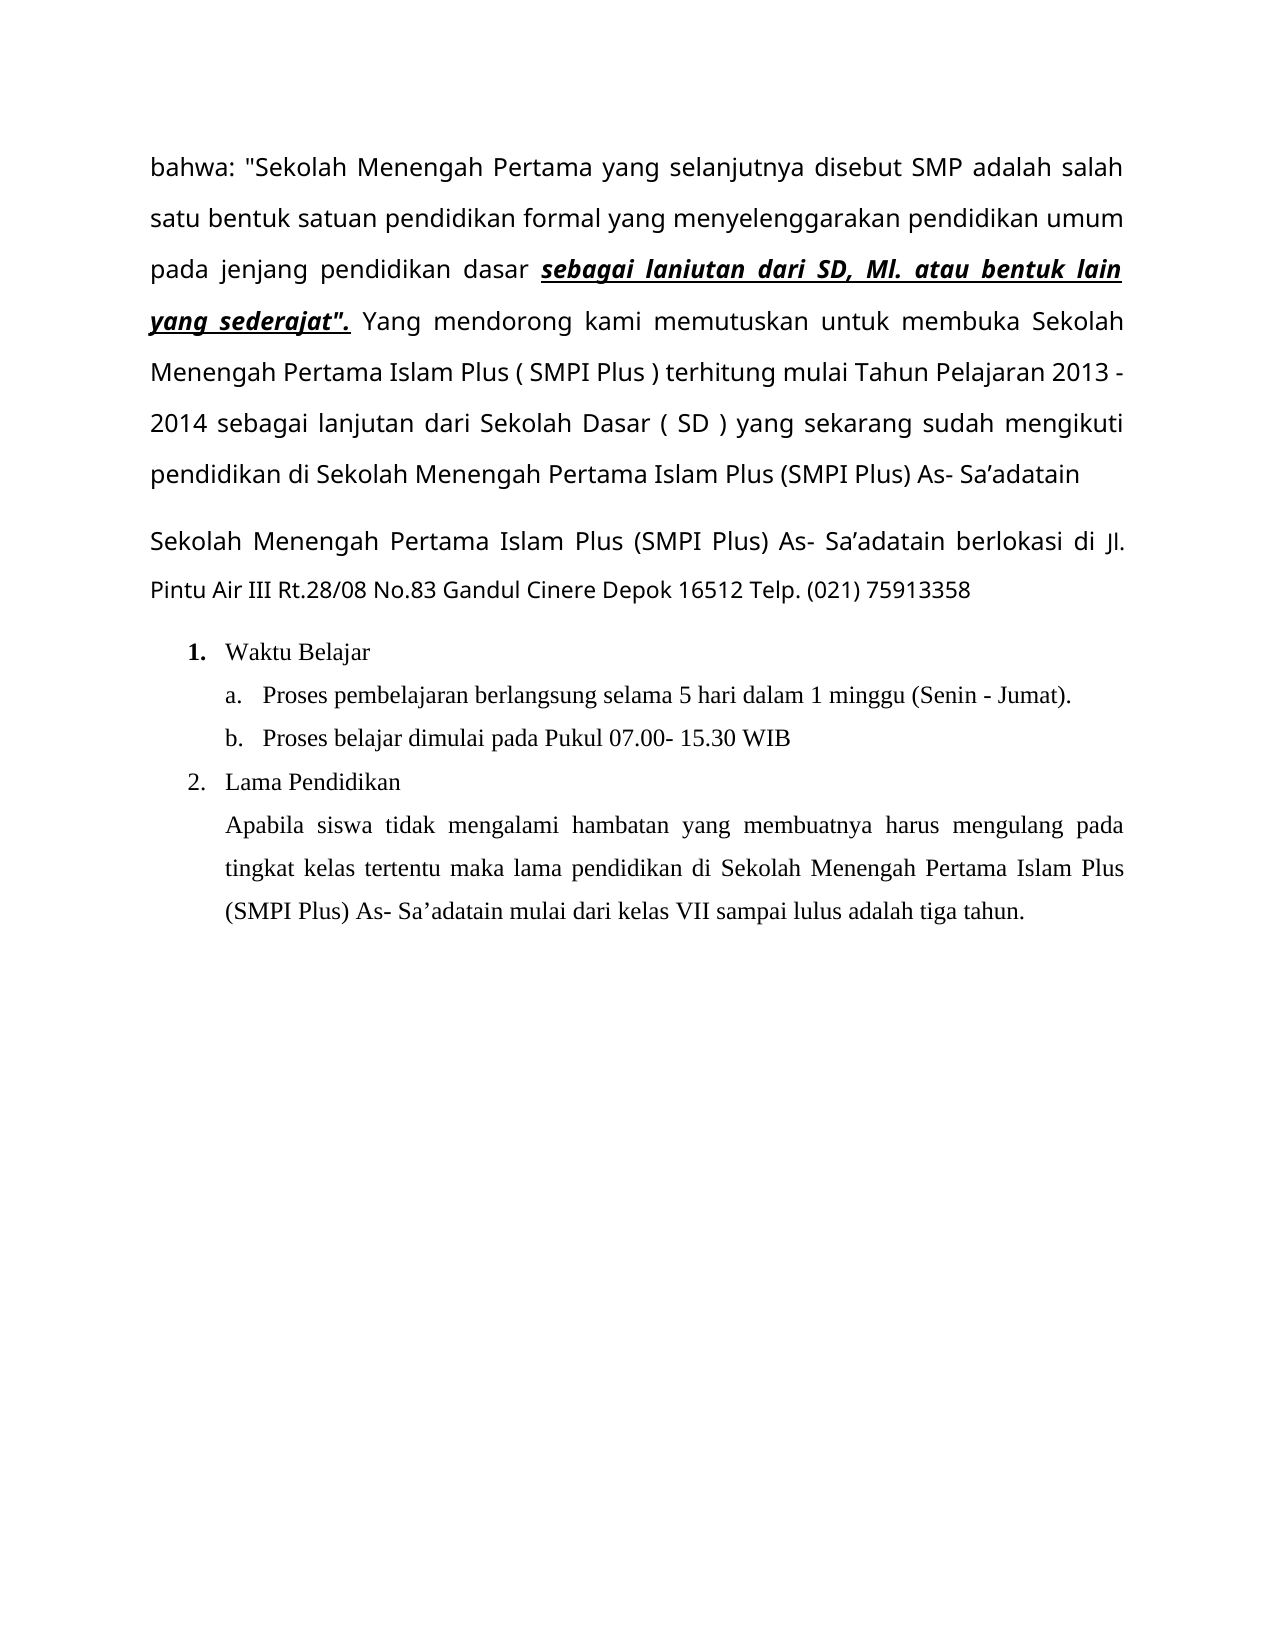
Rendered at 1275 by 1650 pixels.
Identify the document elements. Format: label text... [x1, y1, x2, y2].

list Waktu Belajar [187, 637, 1125, 666]
text Sekolah Menengah Pertama Islam Plus (SMPI Plus) As- Sa’adatain berlokasi di Jl. Pintu Air III Rt.28/08 No.83 Gandul Cinere Depok 16512 Telp. (021) 75913358 [150, 524, 1125, 605]
list Lama Pendidikan [187, 767, 1125, 795]
text Apabila siswa tidak mengalami hambatan yang membuatnya harus mengulang pada tingkat kelas tertentu maka lama pendidikan di Sekolah Menengah Pertama Islam Plus (SMPI Plus) As- Sa’adatain mulai dari kelas VII sampai lulus adalah tiga tahun. [225, 810, 1125, 925]
list Proses belajar dimulai pada Pukul 07.00- 15.30 WIB [225, 723, 1125, 752]
list Proses pembelajaran berlangsung selama 5 hari dalam 1 minggu (Senin - Jumat). [225, 680, 1125, 709]
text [150, 150, 1125, 490]
